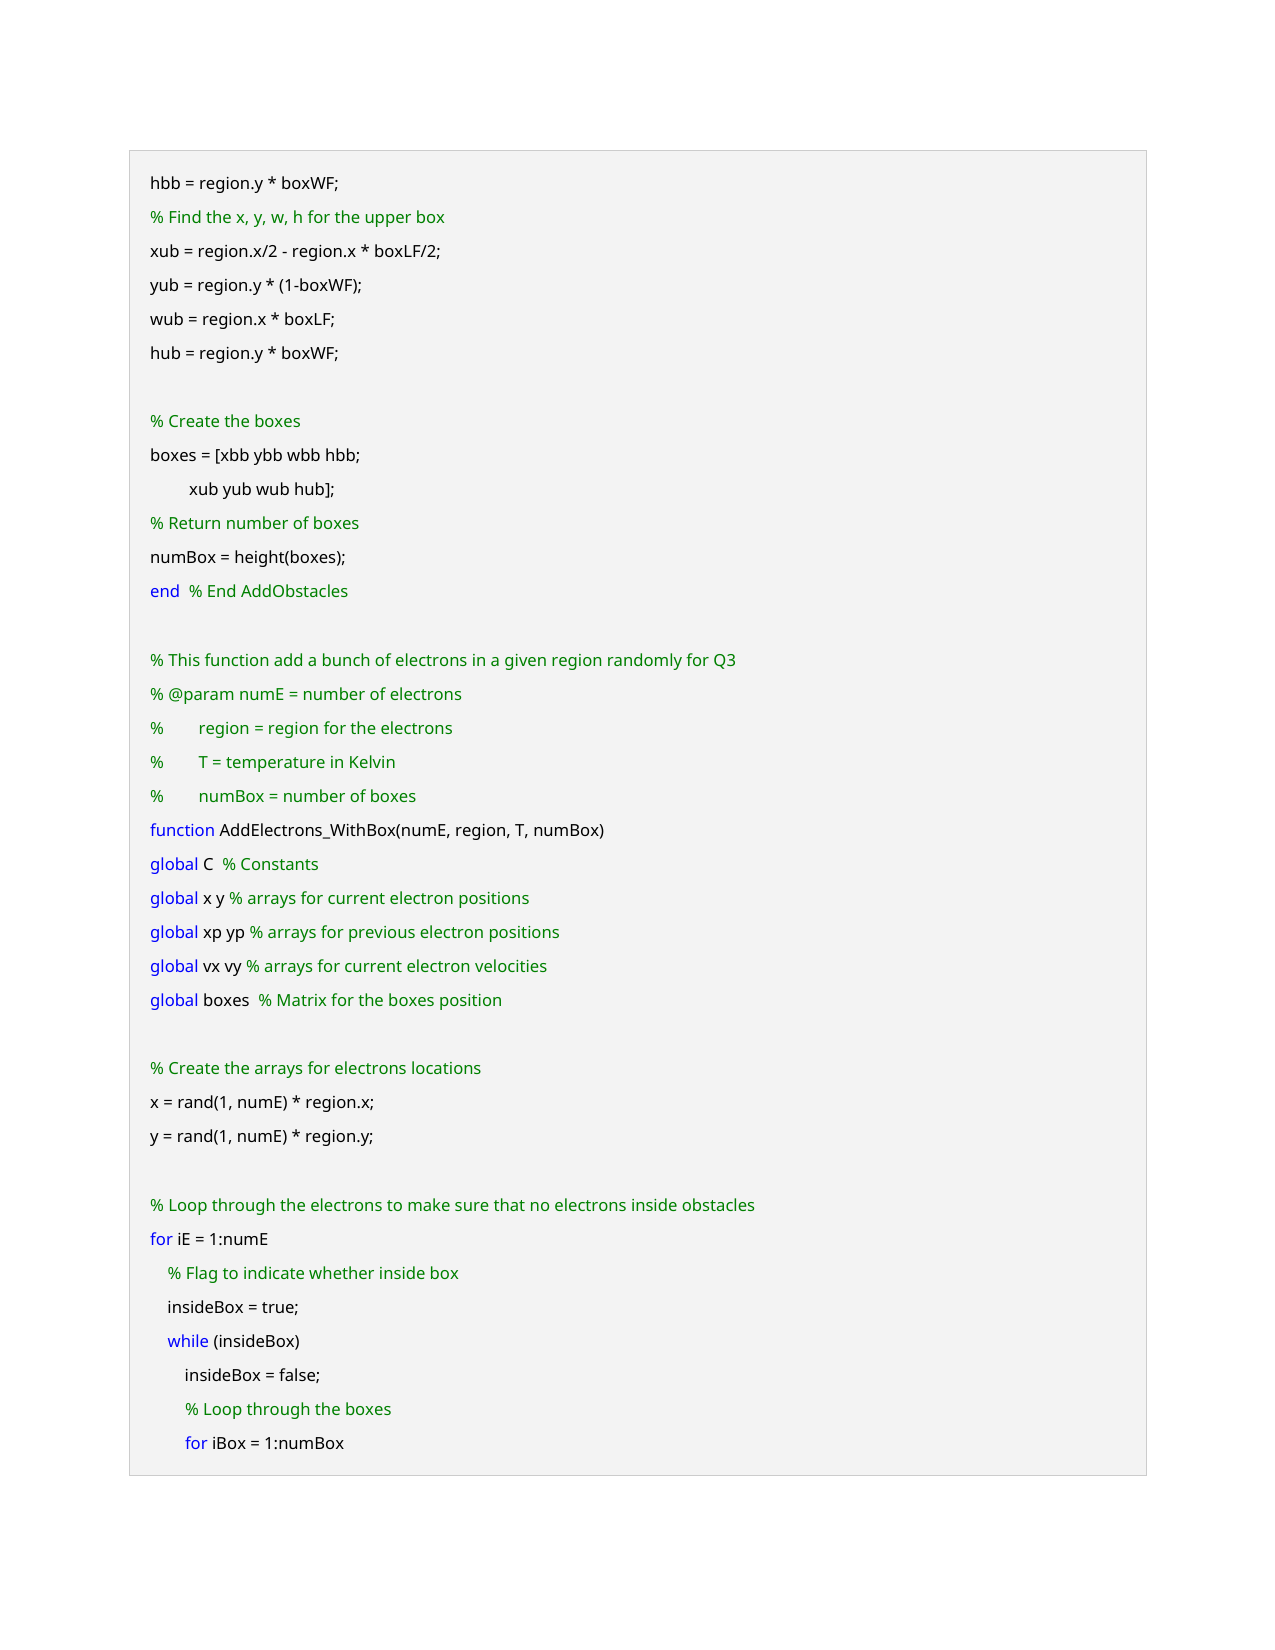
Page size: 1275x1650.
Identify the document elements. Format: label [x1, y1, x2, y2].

text [130, 151, 1146, 1475]
